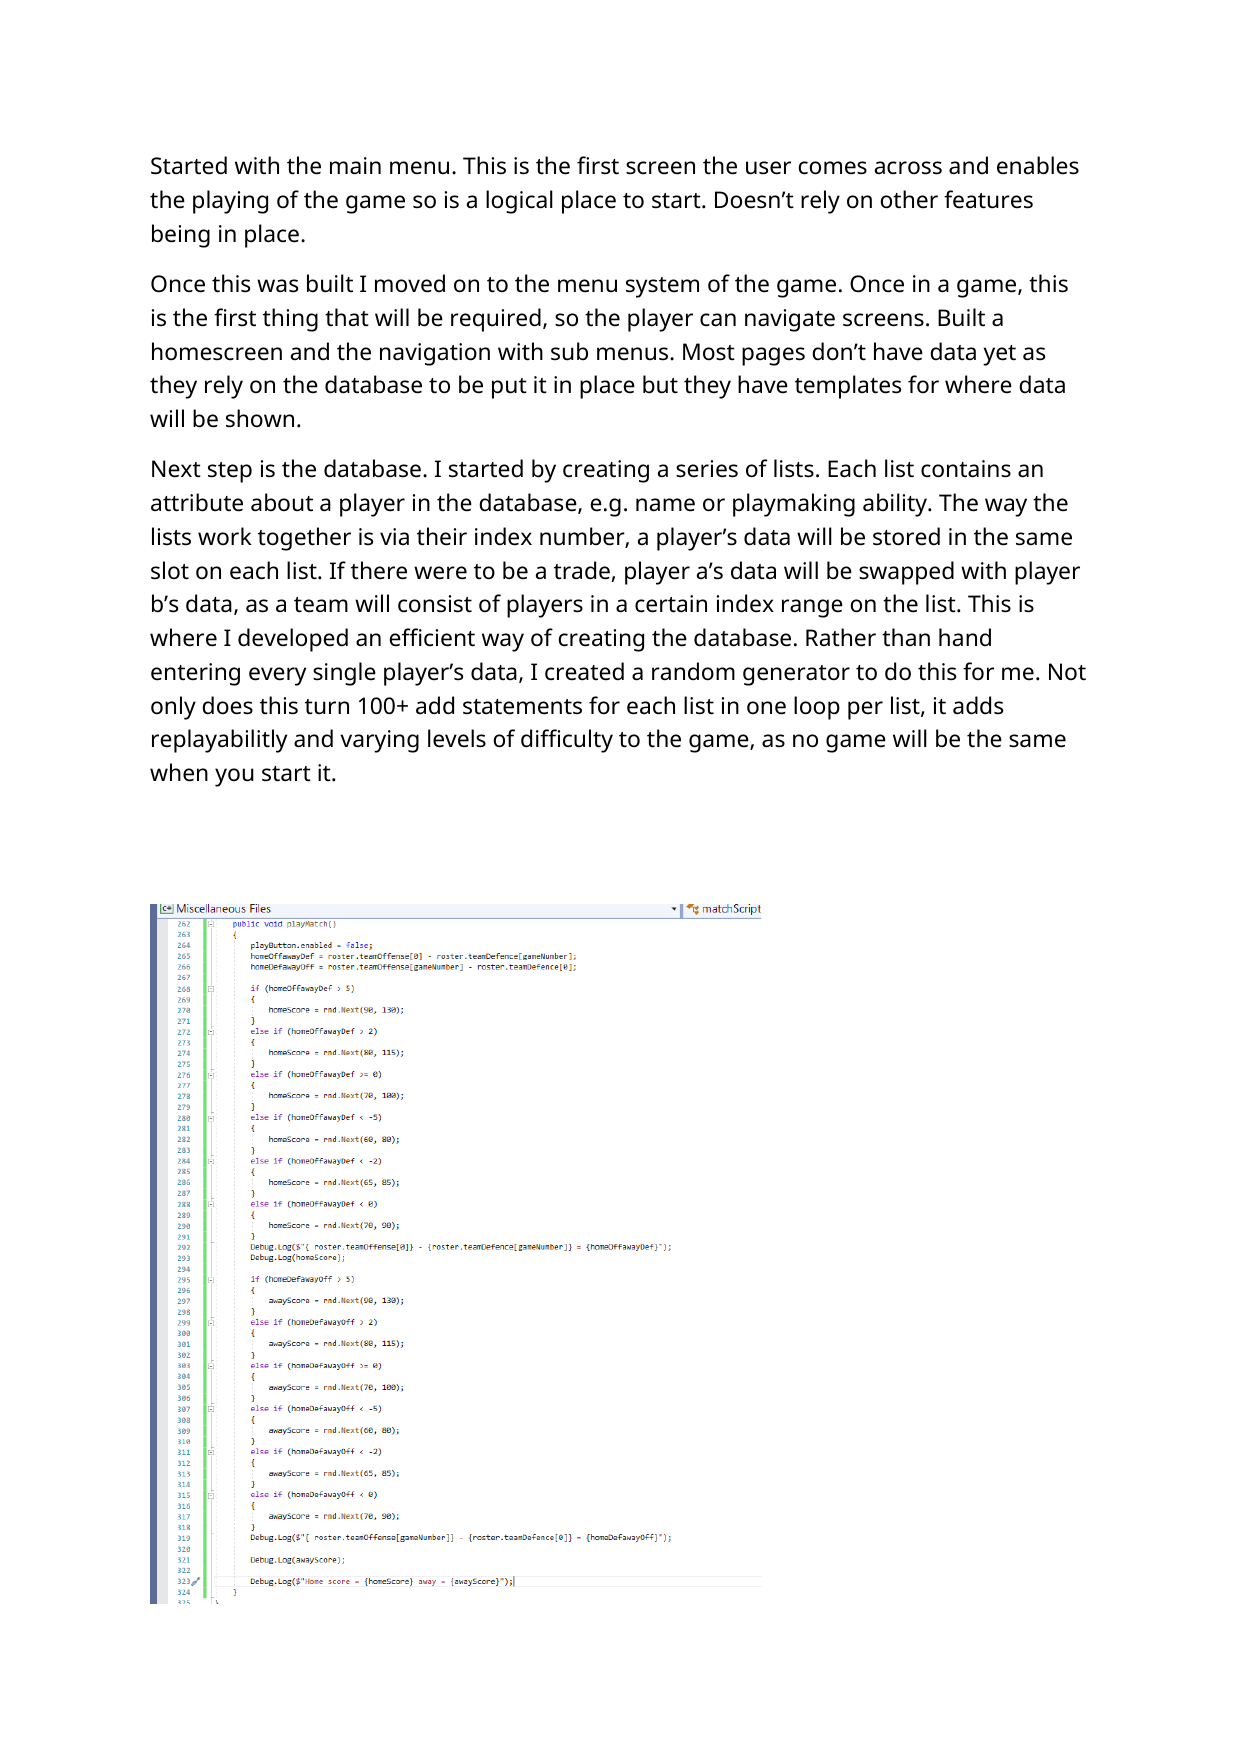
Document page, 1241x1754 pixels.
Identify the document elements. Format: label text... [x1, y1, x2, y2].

text Once this was built I moved on to the menu system of the game. Once in a game, this is the first thing that will be required, so the player can navigate screens. Built a homescreen and the navigation with sub menus. Most pages don’t have data yet as they rely on the database to be put it in place but they have templates for where data will be shown. [150, 268, 1090, 434]
picture [150, 904, 762, 1604]
text Started with the main menu. This is the first screen the user comes across and enables the playing of the game so is a logical place to start. Doesn’t rely on other features being in place. [150, 150, 1090, 249]
text Next step is the database. I started by creating a series of lists. Each list contains an attribute about a player in the database, e.g. name or playmaking ability. The way the lists work together is via their index number, a player’s data will be stored in the same slot on each list. If there were to be a trade, player a’s data will be swapped with player b’s data, as a team will consist of players in a certain index range on the list. This is where I developed an efficient way of creating the database. Rather than hand entering every single player’s data, I created a random generator to do this for me. Not only does this turn 100+ add statements for each list in one loop per list, it adds replayabilitly and varying levels of difficulty to the game, as no game will be the same when you start it. [150, 453, 1090, 788]
